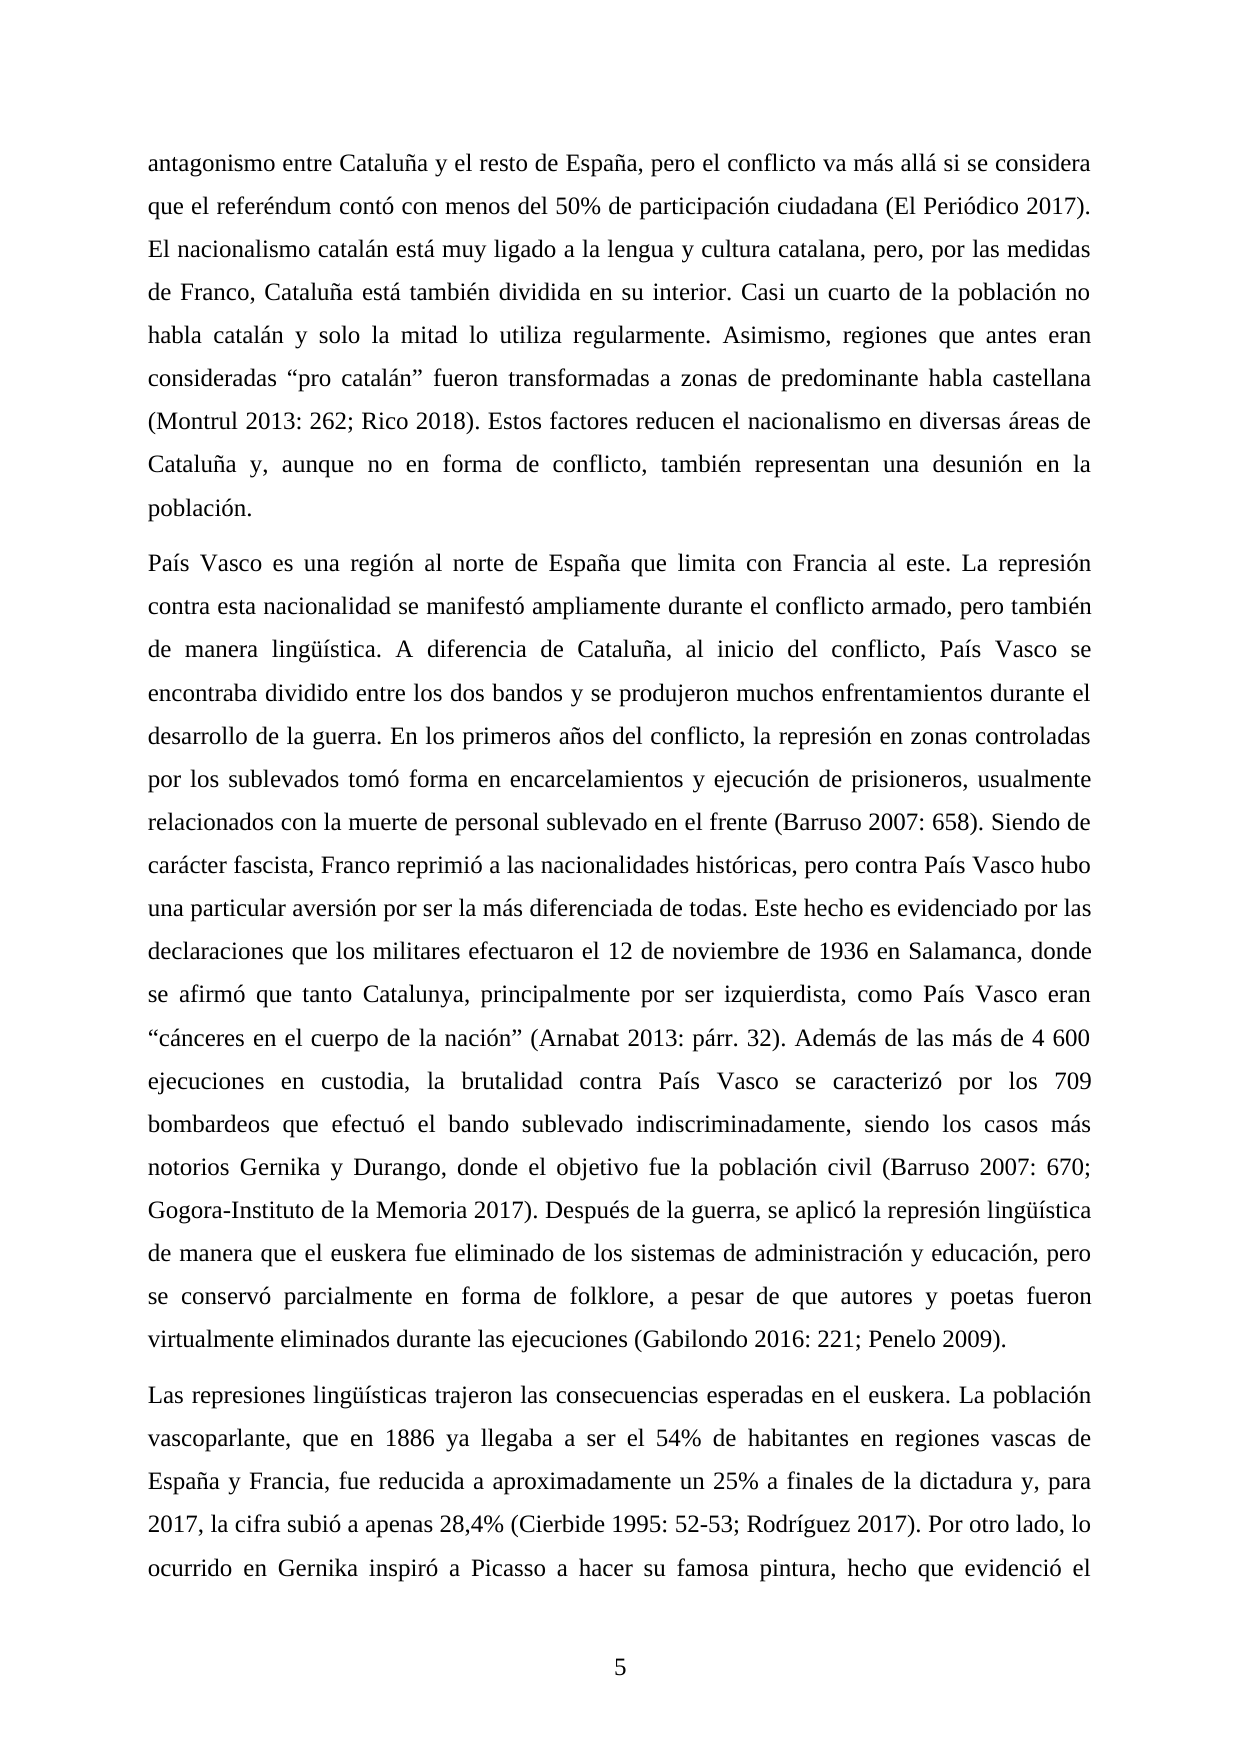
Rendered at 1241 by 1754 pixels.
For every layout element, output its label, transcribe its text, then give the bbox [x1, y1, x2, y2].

text País Vasco es una región al norte de España que limita con Francia al este. La represión contra esta nacionalidad se manifestó ampliamente durante el conflicto armado, pero también de manera lingüística. A diferencia de Cataluña, al inicio del conflicto, País Vasco se encontraba dividido entre los dos bandos y se produjeron muchos enfrentamientos durante el desarrollo de la guerra. En los primeros años del conflicto, la represión en zonas controladas por los sublevados tomó forma en encarcelamientos y ejecución de prisioneros, usualmente relacionados con la muerte de personal sublevado en el frente (Barruso 2007: 658). Siendo de carácter fascista, Franco reprimió a las nacionalidades históricas, pero contra País Vasco hubo una particular aversión por ser la más diferenciada de todas. Este hecho es evidenciado por las declaraciones que los militares efectuaron el 12 de noviembre de 1936 en Salamanca, donde se afirmó que tanto Catalunya, principalmente por ser izquierdista, como País Vasco eran “cánceres en el cuerpo de la nación” (Arnabat 2013: párr. 32). Además de las más de 4 600 ejecuciones en custodia, la brutalidad contra País Vasco se caracterizó por los 709 bombardeos que efectuó el bando sublevado indiscriminadamente, siendo los casos más notorios Gernika y Durango, donde el objetivo fue la población civil (Barruso 2007: 670; Gogora-Instituto de la Memoria 2017). Después de la guerra, se aplicó la represión lingüística de manera que el euskera fue eliminado de los sistemas de administración y educación, pero se conservó parcialmente en forma de folklore, a pesar de que autores y poetas fueron virtualmente eliminados durante las ejecuciones (Gabilondo 2016: 221; Penelo 2009). [148, 548, 1092, 1353]
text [148, 148, 1092, 521]
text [148, 1380, 1092, 1581]
